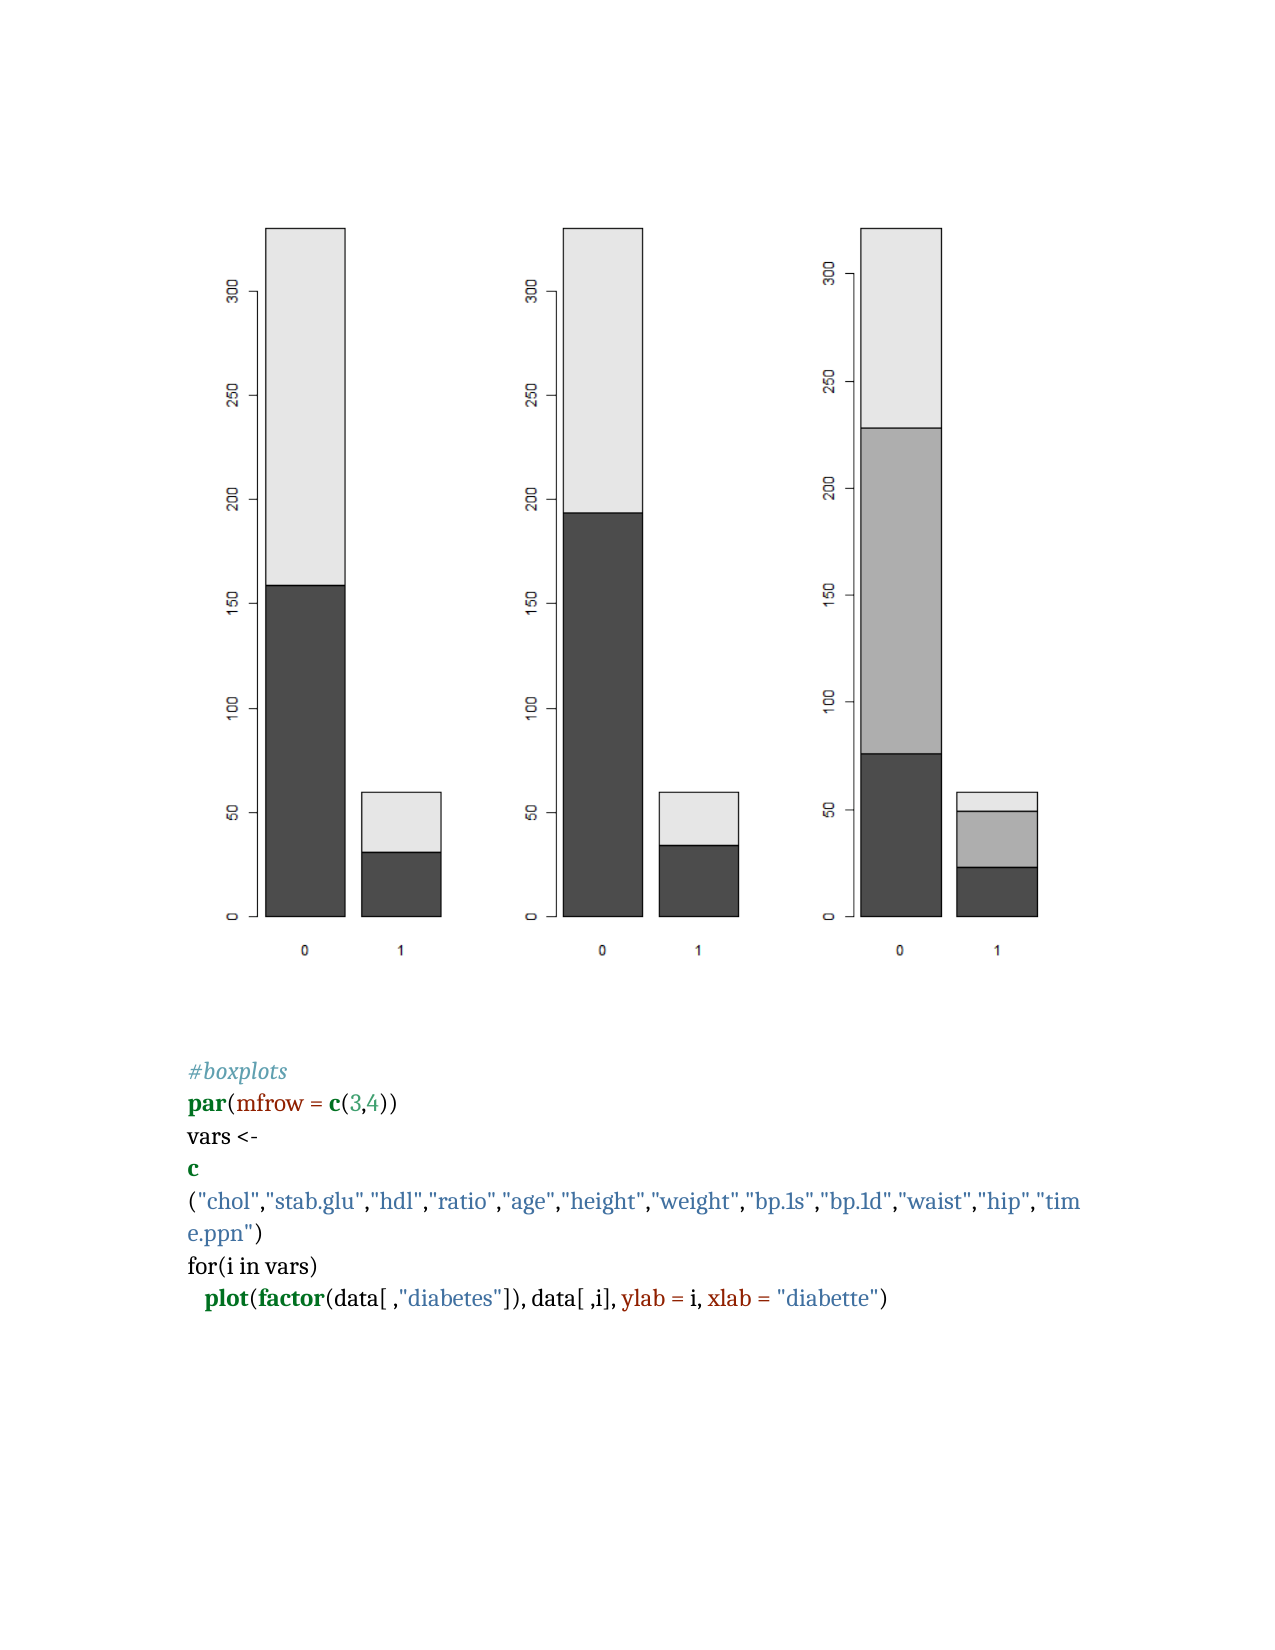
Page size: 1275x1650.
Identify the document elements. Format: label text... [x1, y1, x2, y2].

text #boxplots par(mfrow = c(3,4)) vars <- c("chol","stab.glu","hdl","ratio","age","height","weight","bp.1s","bp.1d","waist","hip","time.ppn") for(i in vars) plot(factor(data[ ,"diabetes"]), data[ ,i], ylab = i, xlab = "diabette") [187, 1055, 1087, 1315]
picture [187, 158, 1080, 1012]
